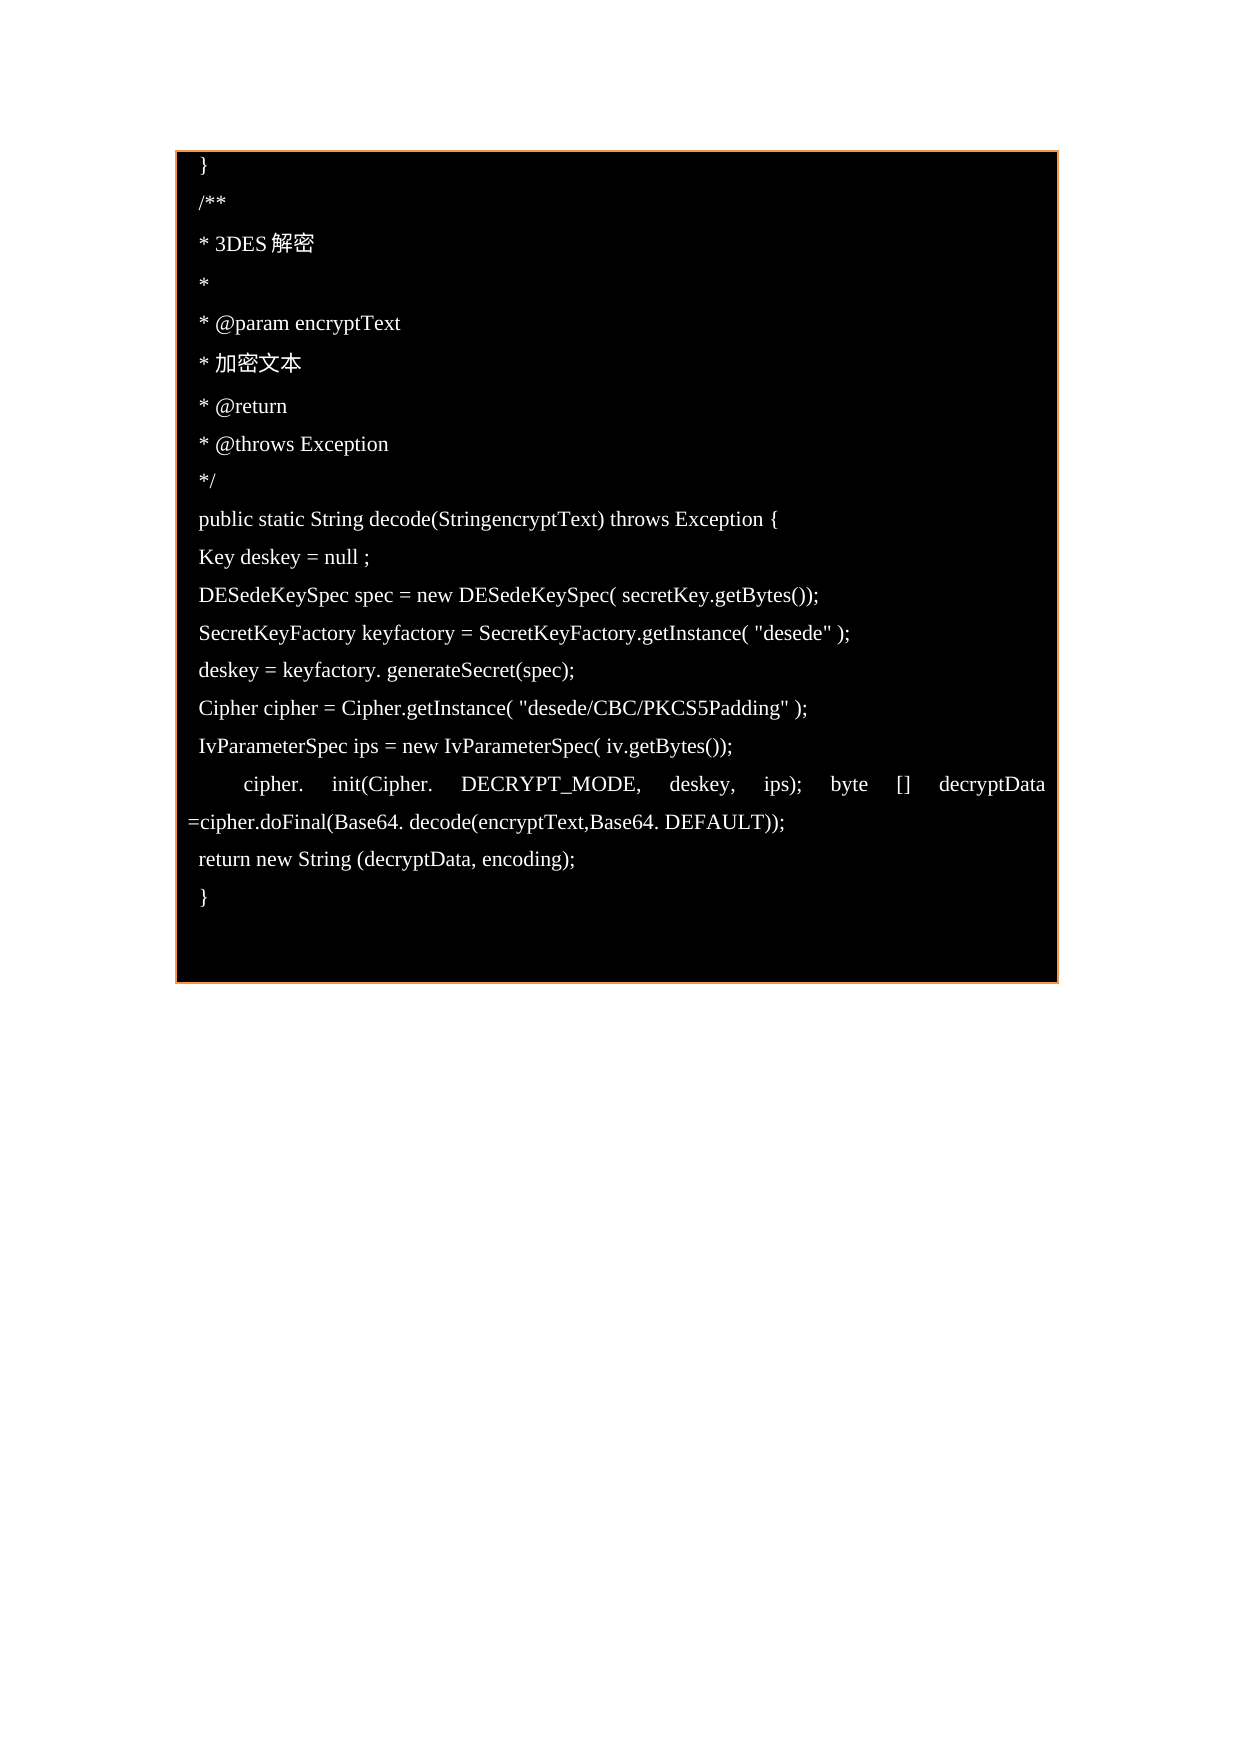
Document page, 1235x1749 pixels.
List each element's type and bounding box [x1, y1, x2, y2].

table_header [177, 152, 1057, 982]
